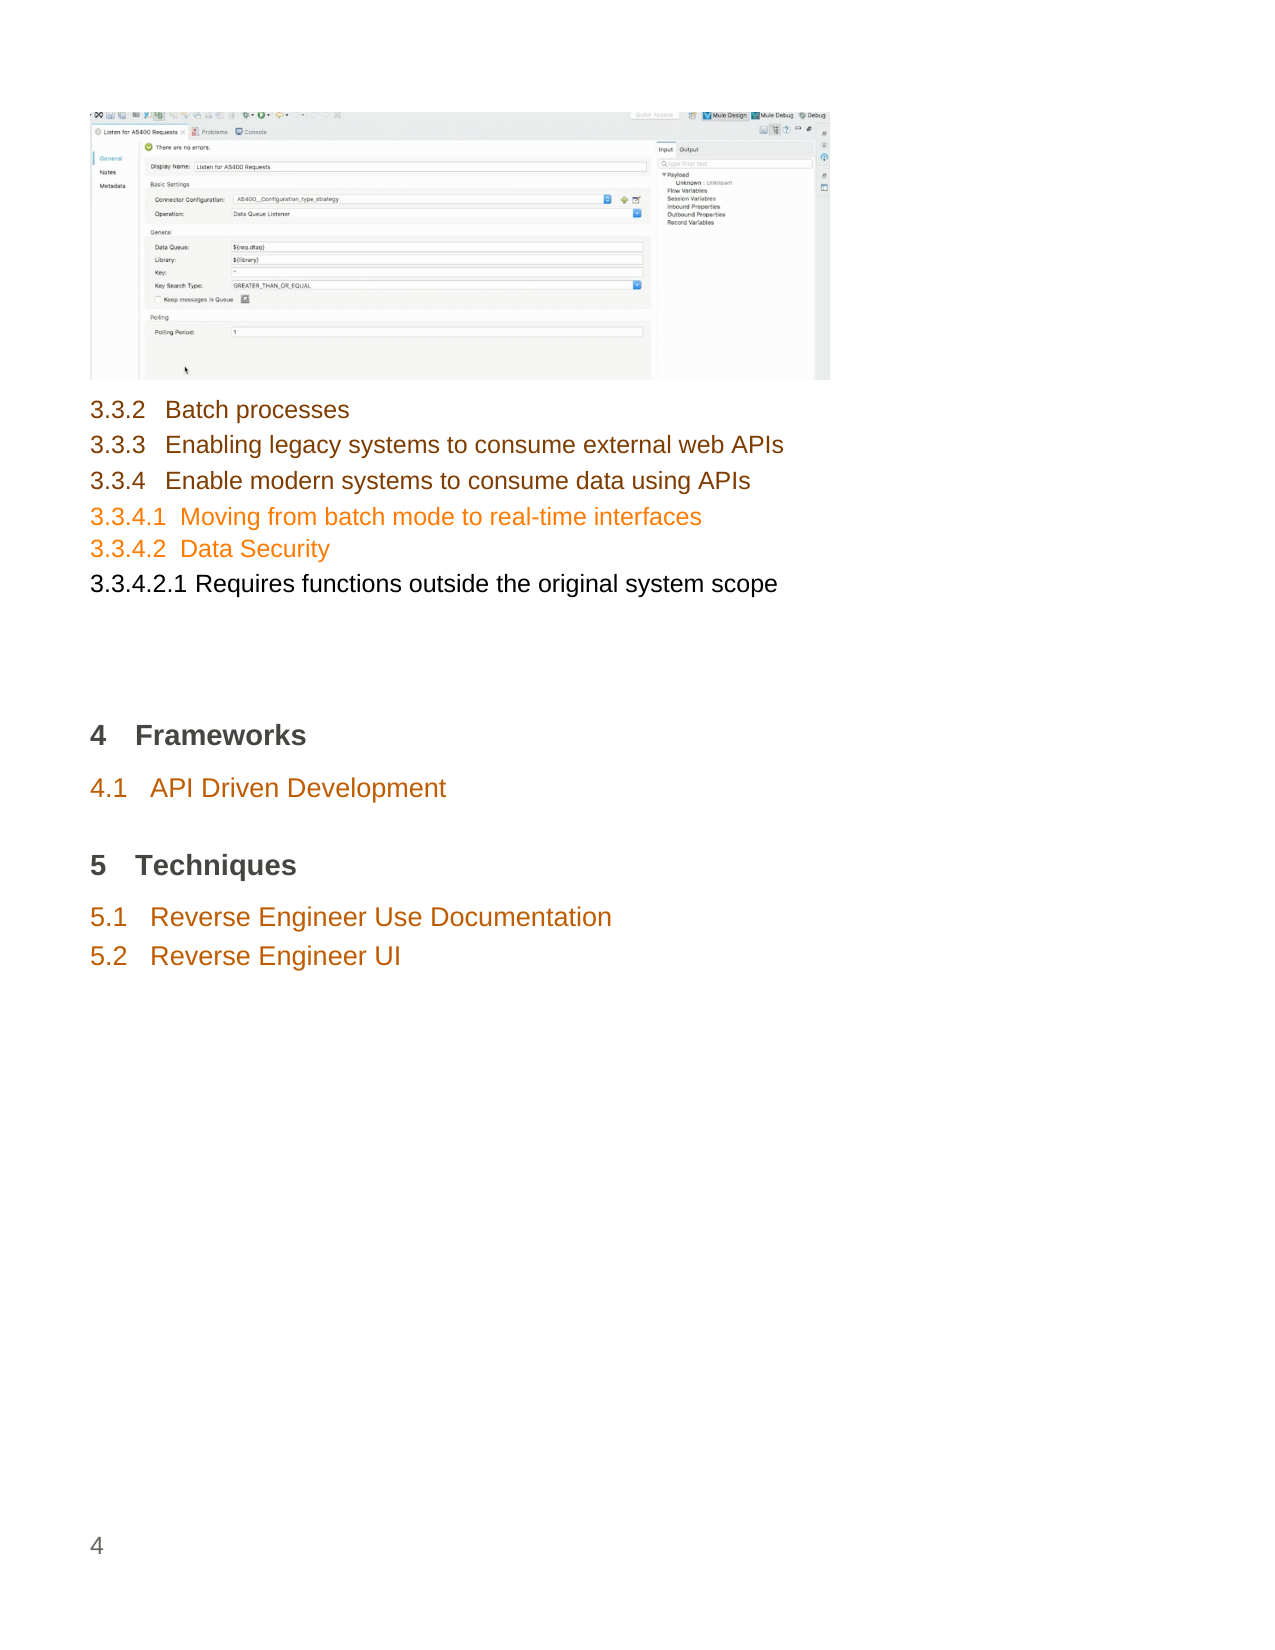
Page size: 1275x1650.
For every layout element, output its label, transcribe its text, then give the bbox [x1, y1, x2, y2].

subtitle Enabling legacy systems to consume external web APIs [90, 431, 1185, 459]
subtitle Reverse Engineer UI [90, 940, 1185, 971]
subtitle Enable modern systems to consume data using APIs [90, 466, 1185, 495]
subtitle Frameworks [90, 718, 1185, 752]
subtitle API Driven Development [90, 772, 1185, 803]
subtitle Requires functions outside the original system scope [90, 569, 1185, 598]
subtitle Techniques [90, 848, 1185, 881]
subtitle Data Security [90, 533, 1185, 562]
subtitle Moving from batch mode to real-time interfaces [90, 502, 1185, 531]
picture [90, 112, 830, 380]
subtitle Batch processes [90, 395, 1185, 423]
subtitle Reverse Engineer Use Documentation [90, 901, 1185, 932]
